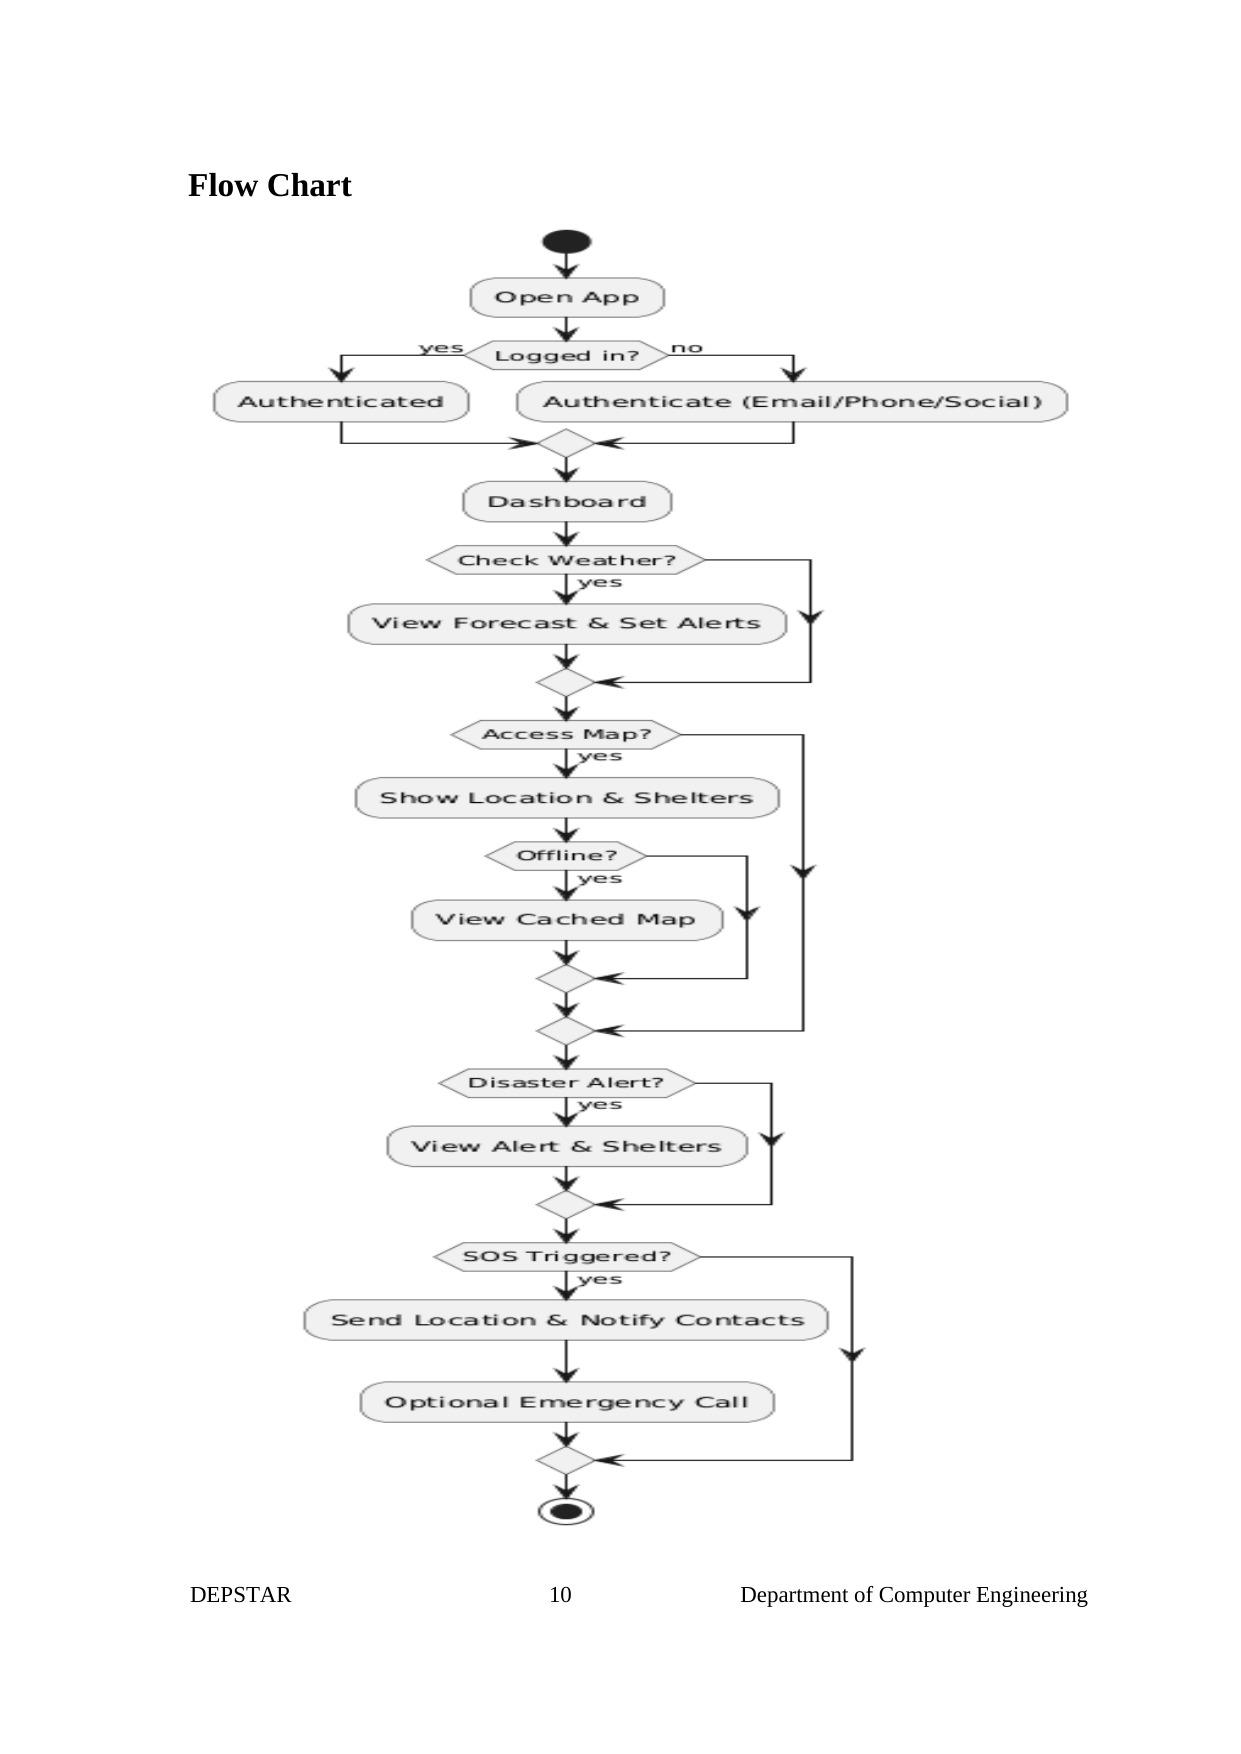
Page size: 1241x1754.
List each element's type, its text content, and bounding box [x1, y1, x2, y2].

subtitle Flow Chart [188, 165, 965, 203]
picture [187, 218, 1091, 1536]
